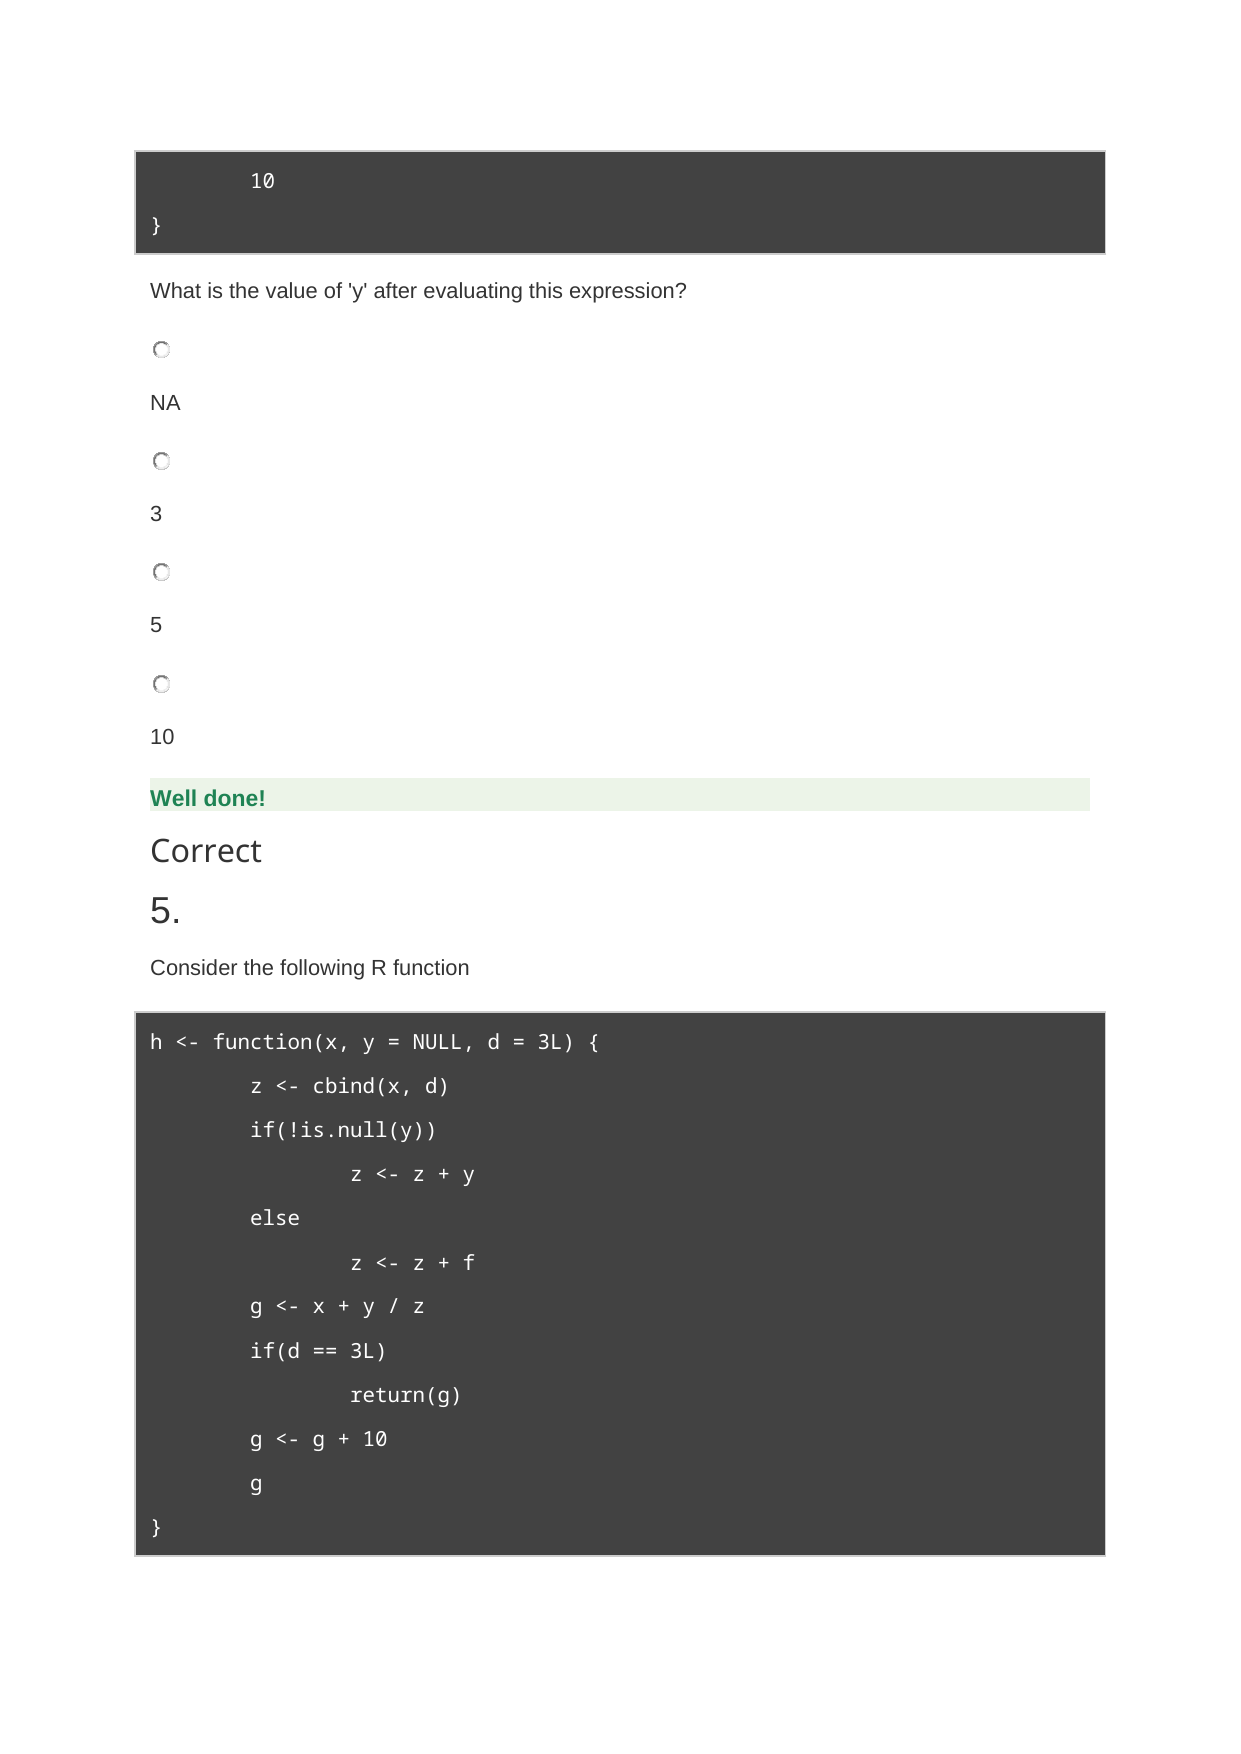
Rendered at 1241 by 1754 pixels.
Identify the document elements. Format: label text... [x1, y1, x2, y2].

text g <- x + y / z [136, 1276, 1105, 1319]
text if(!is.null(y)) [136, 1099, 1105, 1143]
text z <- z + y [136, 1143, 1105, 1187]
text 3 [150, 493, 1090, 526]
text g [136, 1452, 1105, 1496]
text NA [150, 382, 1090, 415]
text What is the value of 'y' after evaluating this expression? [150, 270, 1090, 303]
text Correct [150, 828, 1090, 872]
text 10 [150, 716, 1090, 749]
text z <- cbind(x, d) [136, 1055, 1105, 1099]
text if(d == 3L) [136, 1319, 1105, 1364]
text } [136, 194, 1105, 253]
text Consider the following R function [150, 947, 1090, 980]
text } [136, 1496, 1105, 1555]
text h <- function(x, y = NULL, d = 3L) { [136, 1013, 1105, 1055]
text 10 [136, 152, 1105, 194]
text z <- z + f [136, 1231, 1105, 1276]
text return(g) [136, 1364, 1105, 1408]
text else [136, 1187, 1105, 1231]
text Well done! [150, 778, 1090, 811]
text g <- g + 10 [136, 1408, 1105, 1452]
text 5. [150, 888, 1090, 931]
text 5 [150, 605, 1090, 638]
